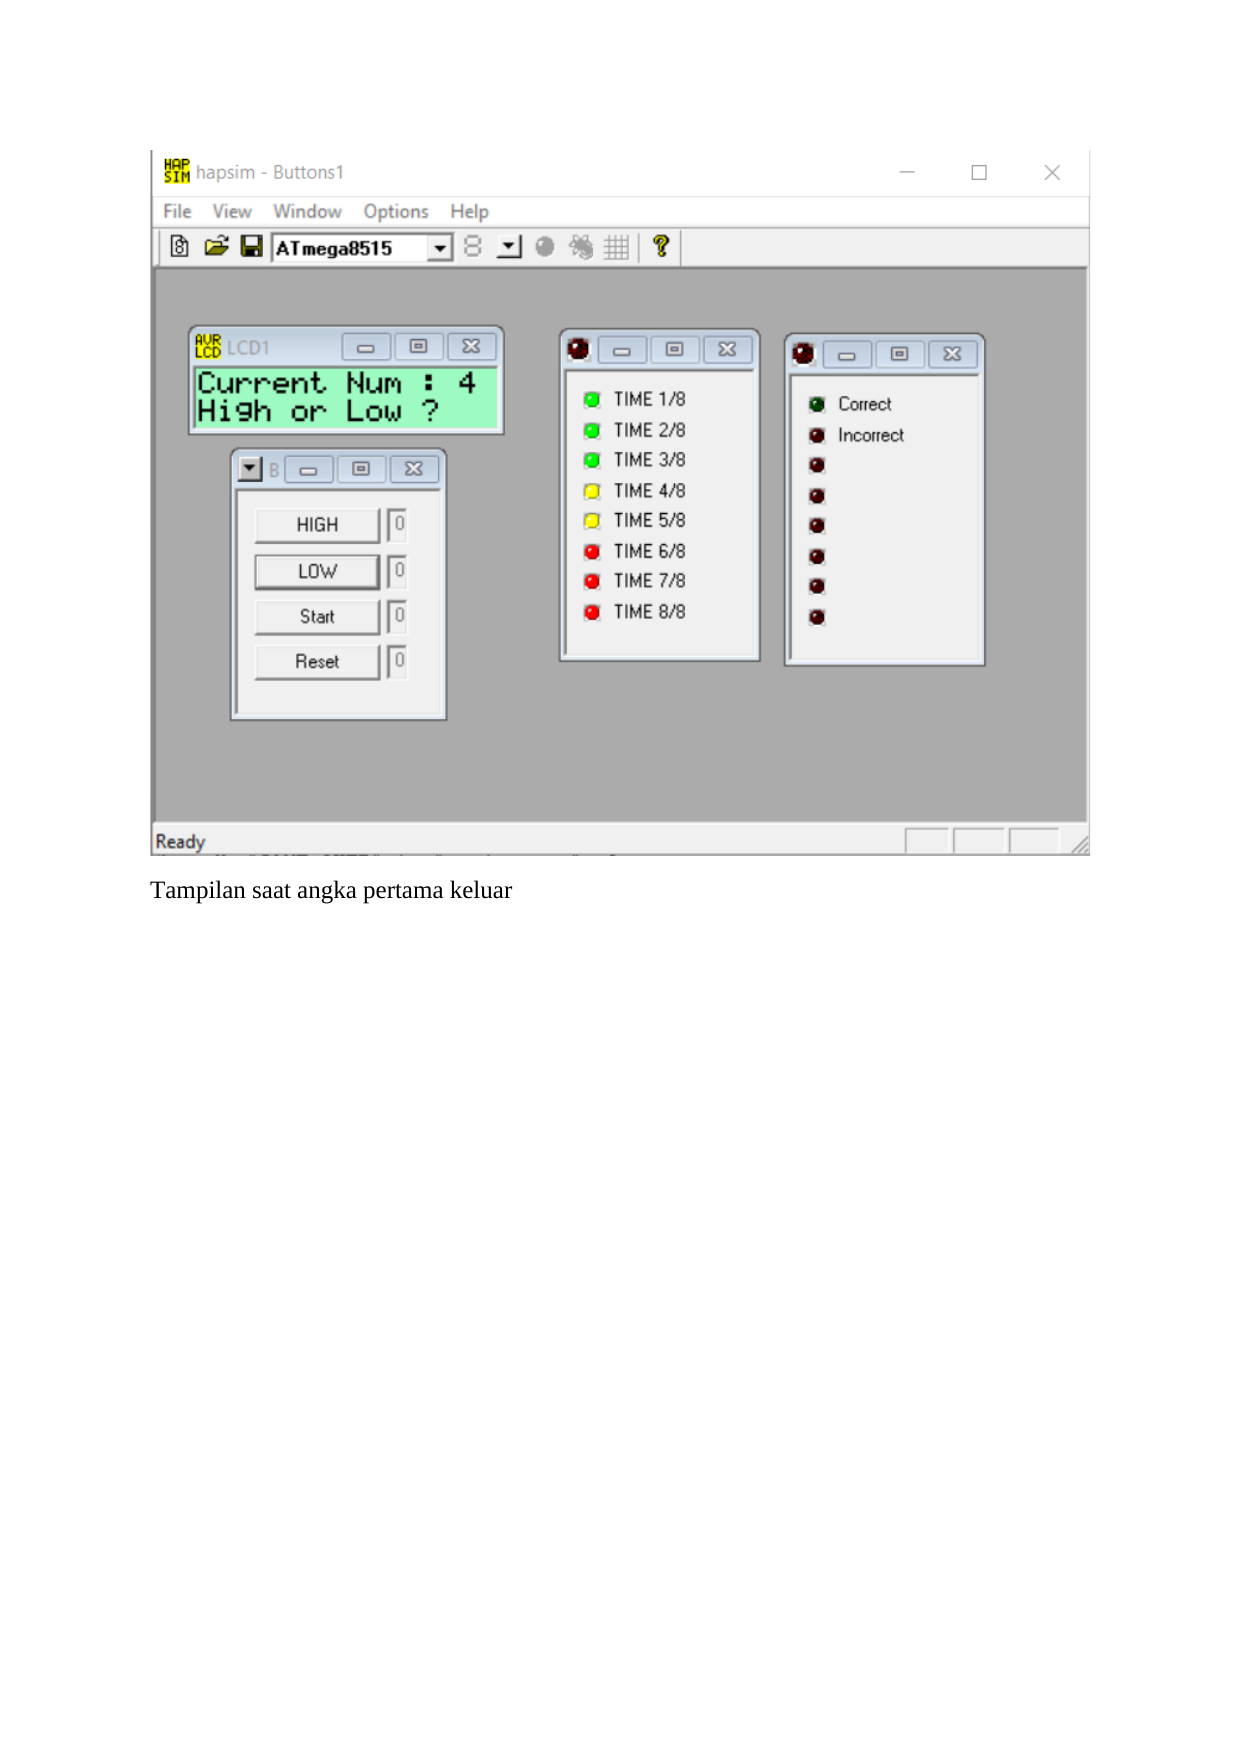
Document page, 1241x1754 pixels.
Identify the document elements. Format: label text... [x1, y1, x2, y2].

picture [150, 150, 1091, 856]
text Tampilan saat angka pertama keluar [150, 875, 1090, 903]
